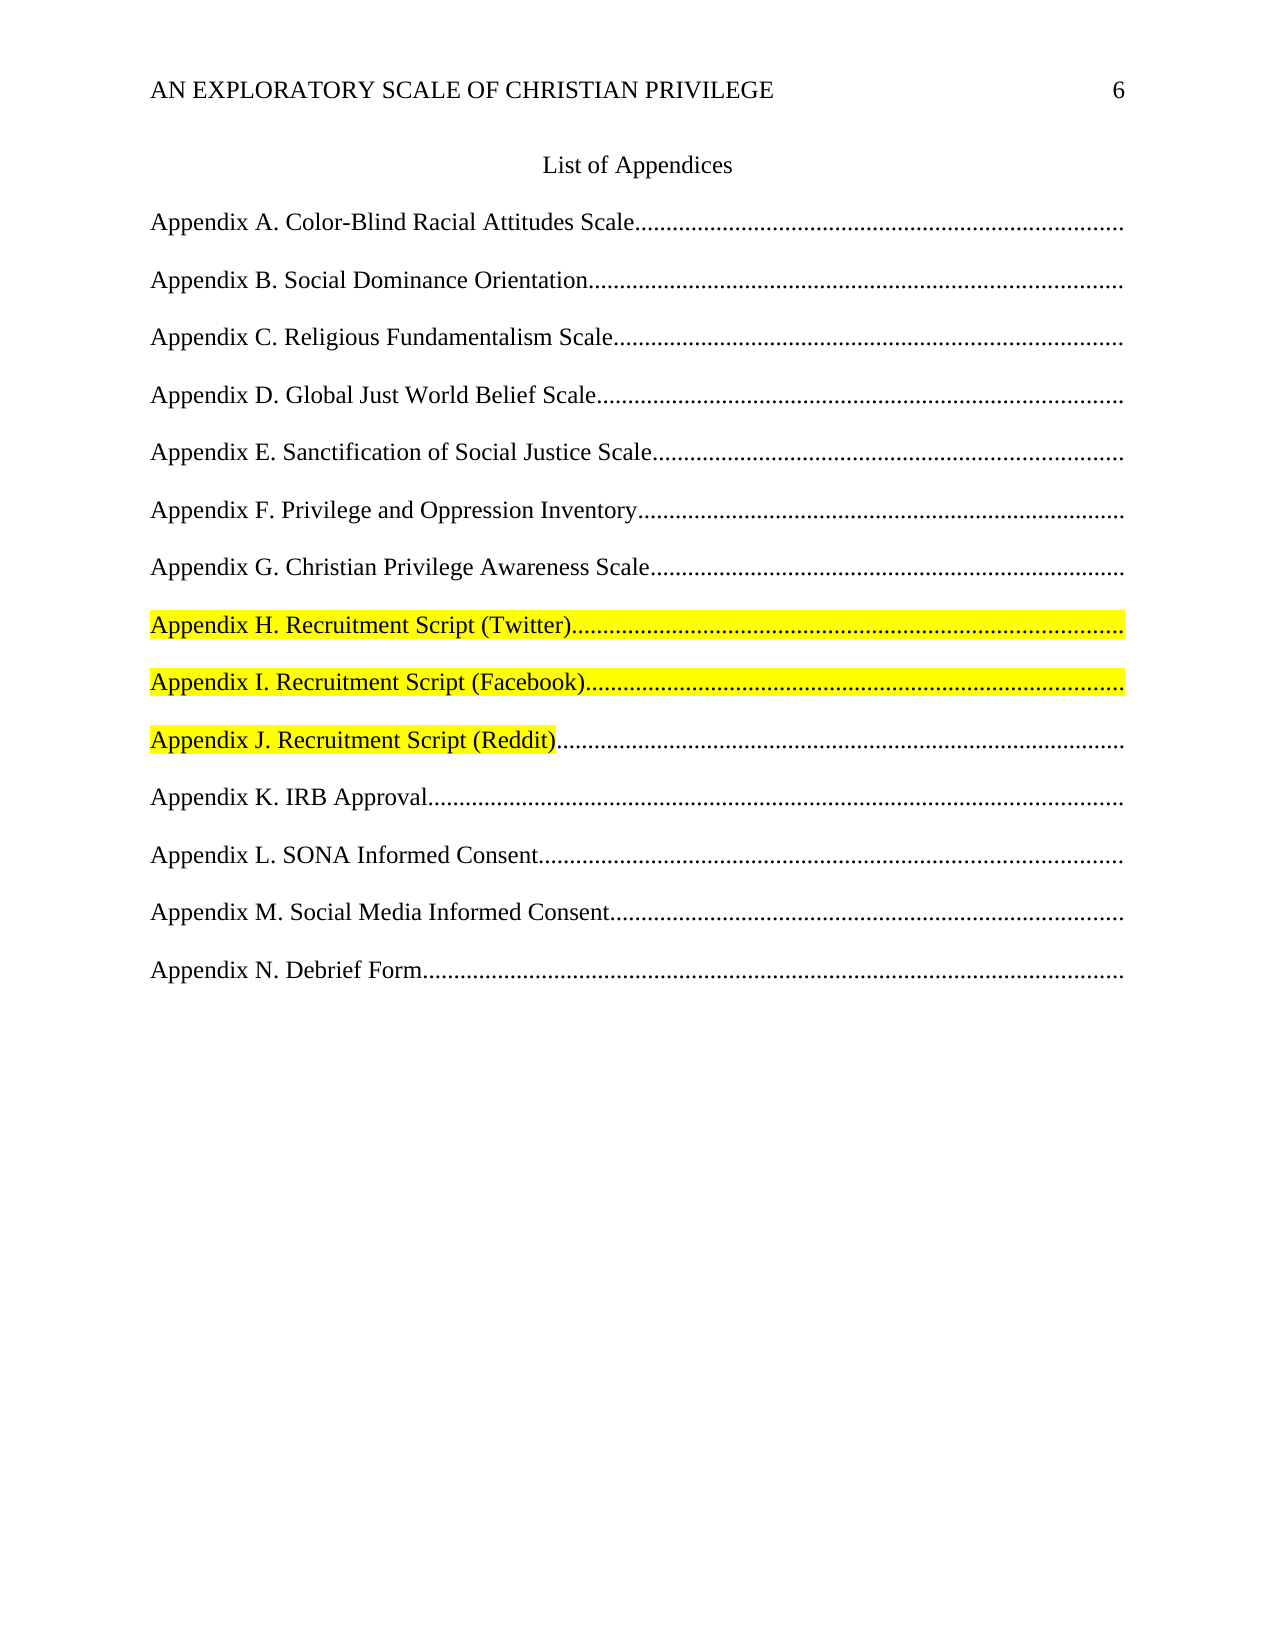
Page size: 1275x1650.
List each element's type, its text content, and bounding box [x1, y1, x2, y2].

text Appendix L. SONA Informed Consent [150, 840, 1125, 869]
text Appendix G. Christian Privilege Awareness Scale [150, 552, 1125, 581]
text Appendix K. IRB Approval [150, 782, 1125, 811]
text Appendix B. Social Dominance Orientation [150, 265, 1125, 294]
text Appendix N. Debrief Form [150, 955, 1125, 984]
text Appendix D. Global Just World Belief Scale [150, 380, 1125, 409]
text Appendix E. Sanctification of Social Justice Scale [150, 437, 1125, 466]
text List of Appendices [150, 150, 1125, 179]
text Appendix C. Religious Fundamentalism Scale [150, 322, 1125, 351]
text Appendix F. Privilege and Oppression Inventory [150, 495, 1125, 524]
text Appendix A. Color-Blind Racial Attitudes Scale [150, 207, 1125, 236]
text Appendix J. Recruitment Script (Reddit) [556, 725, 1125, 754]
text Appendix M. Social Media Informed Consent [150, 897, 1125, 926]
